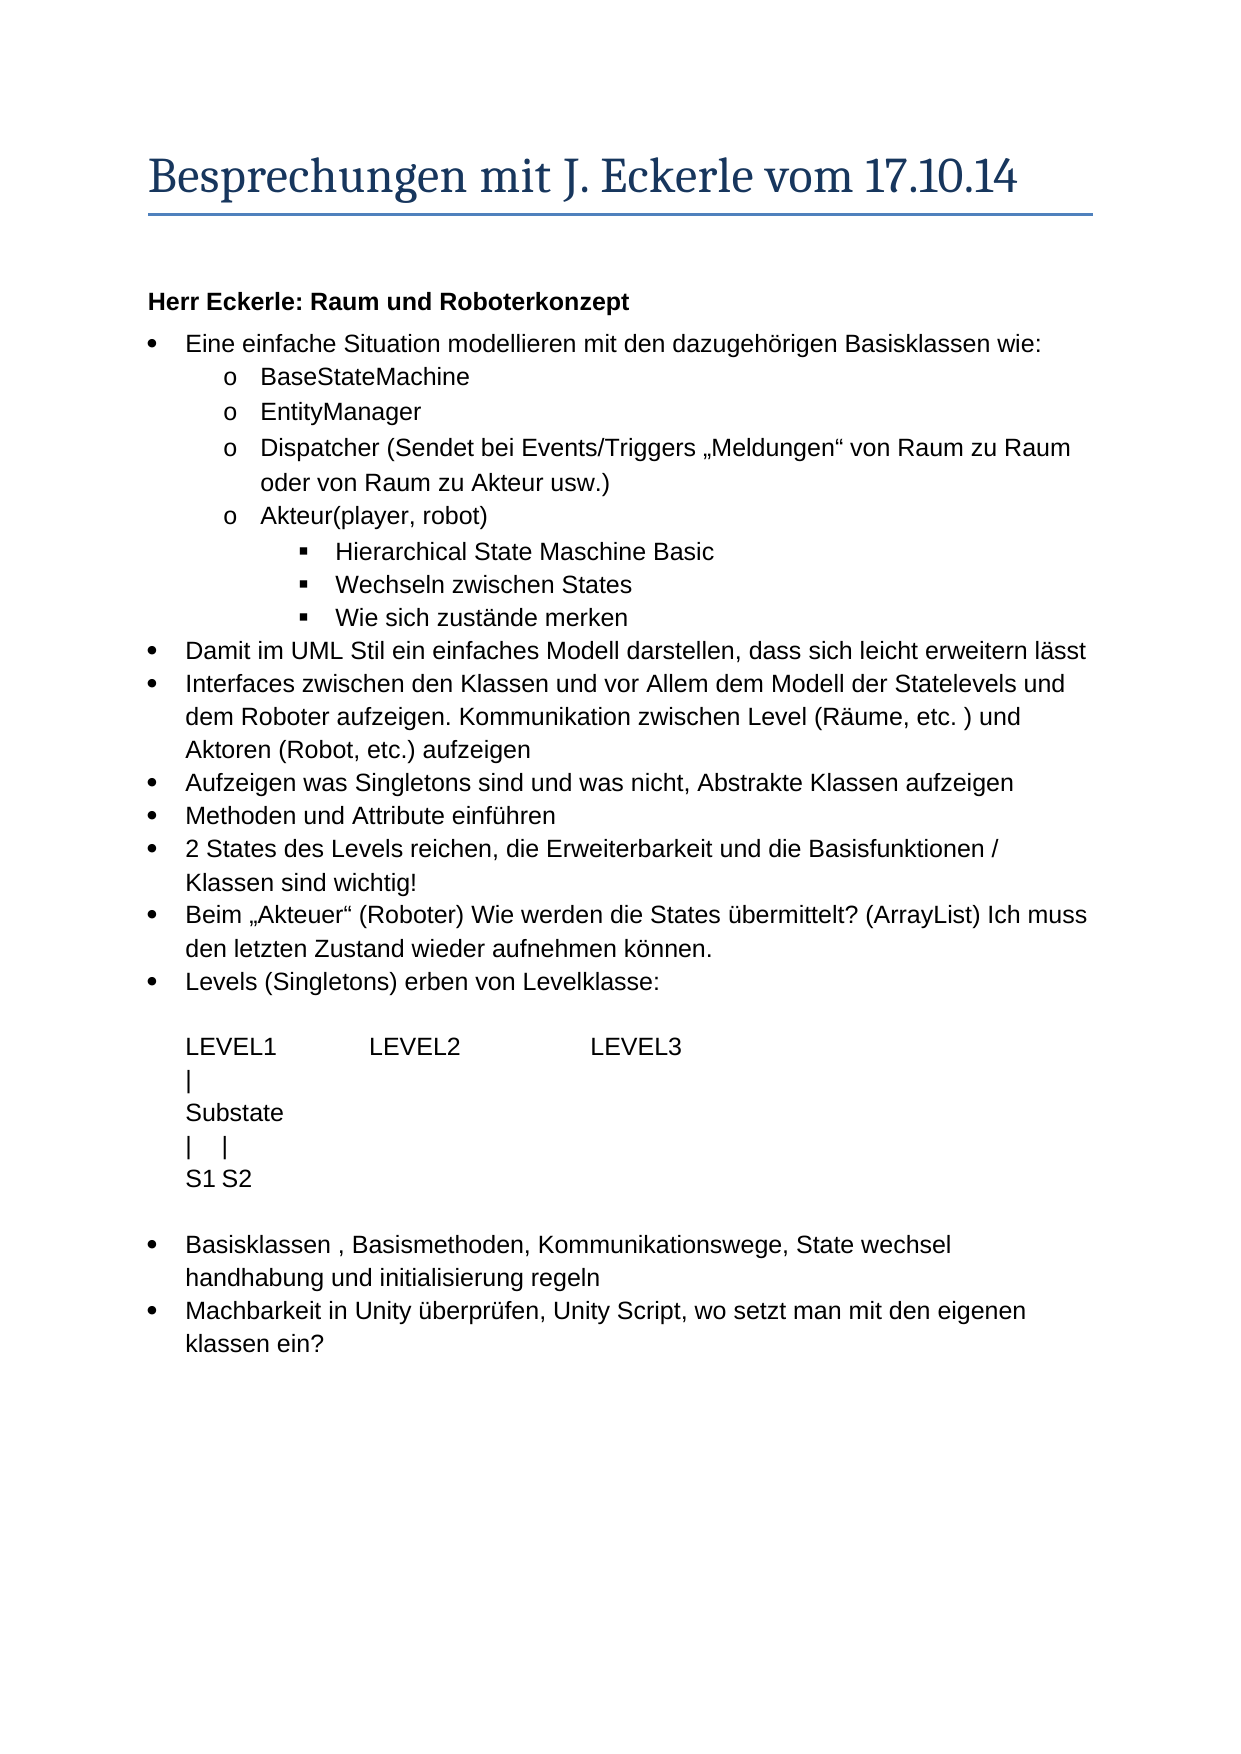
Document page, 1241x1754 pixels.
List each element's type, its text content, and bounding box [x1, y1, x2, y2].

list Aufzeigen was Singletons sind und was nicht, Abstrakte Klassen aufzeigen [148, 768, 1093, 797]
list 2 States des Levels reichen, die Erweiterbarkeit und die Basisfunktionen / Klassen sind wichtig! [148, 834, 1093, 896]
list S1 S2 [185, 1164, 1093, 1193]
list Methoden und Attribute einführen [148, 801, 1093, 830]
list Substate | | [185, 1098, 1093, 1160]
title Besprechungen mit J. Eckerle vom 17.10.14 [148, 148, 1093, 213]
list Dispatcher (Sendet bei Events/Triggers „Meldungen“ von Raum zu Raum oder von Raum zu Akteur usw.) [223, 433, 1093, 497]
list LEVEL1 LEVEL2 LEVEL3 [185, 1032, 1093, 1061]
list Basisklassen , Basismethoden, Kommunikationswege, State wechsel handhabung und initialisierung regeln [148, 1230, 1093, 1292]
list Wie sich zustände merken [298, 603, 1093, 632]
list Levels (Singletons) erben von Levelklasse: [148, 967, 1093, 1028]
list Akteur(player, robot) [223, 501, 1093, 532]
list BaseStateMachine [223, 362, 1093, 393]
list Machbarkeit in Unity überprüfen, Unity Script, wo setzt man mit den eigenen klassen ein? [148, 1296, 1093, 1358]
list Wechseln zwischen States [298, 569, 1093, 598]
list Damit im UML Stil ein einfaches Modell darstellen, dass sich leicht erweitern lässt [148, 636, 1093, 665]
list Interfaces zwischen den Klassen und vor Allem dem Modell der Statelevels und dem Roboter aufzeigen. Kommunikation zwischen Level (Räume, etc. ) und Aktoren (Robot, etc.) aufzeigen [148, 669, 1093, 764]
list EntityManager [223, 397, 1093, 428]
list Hierarchical State Maschine Basic [298, 536, 1093, 565]
list | [185, 1065, 1093, 1094]
text Herr Eckerle: Raum und Roboterkonzept [148, 287, 1093, 316]
list Eine einfache Situation modellieren mit den dazugehörigen Basisklassen wie: [148, 328, 1093, 357]
list Beim „Akteuer“ (Roboter) Wie werden die States übermittelt? (ArrayList) Ich muss den letzten Zustand wieder aufnehmen können. [148, 901, 1093, 962]
